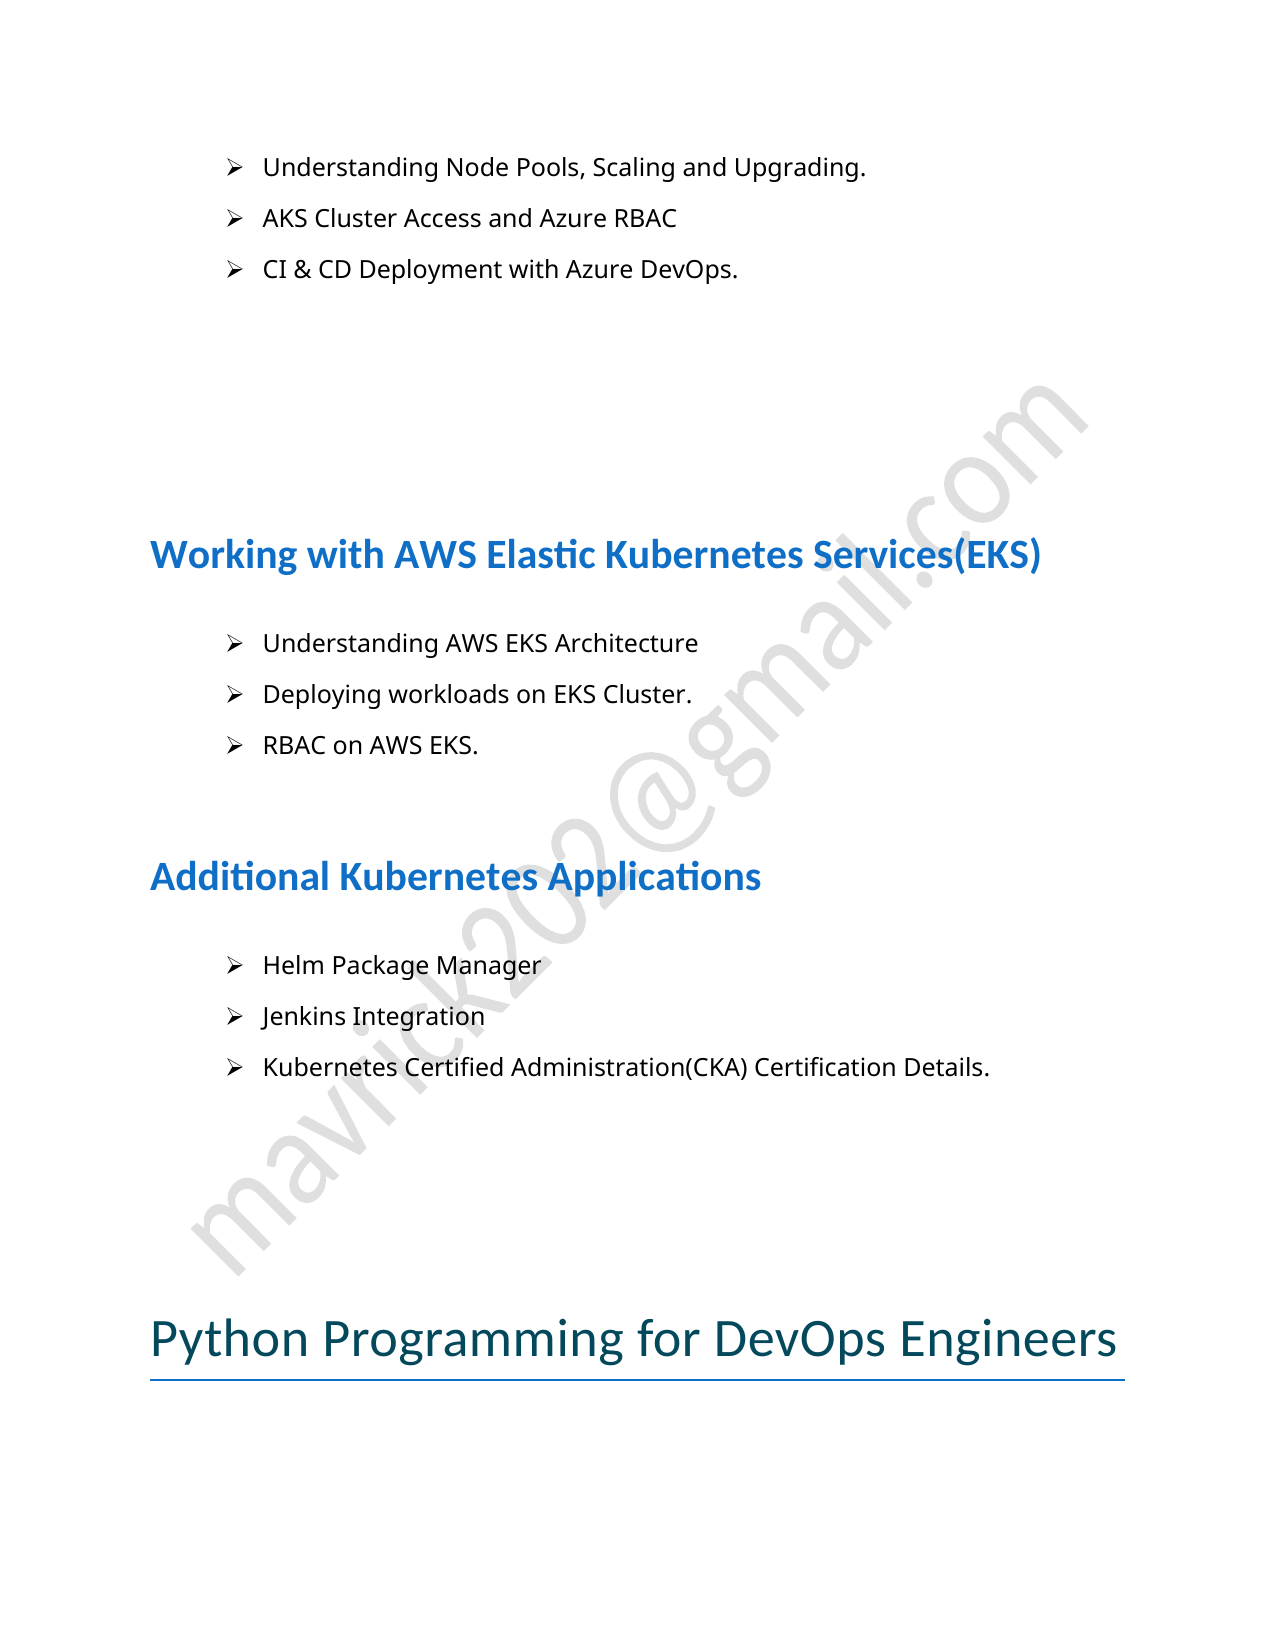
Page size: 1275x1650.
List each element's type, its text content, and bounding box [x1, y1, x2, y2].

text Working with AWS Elastic Kubernetes Services(EKS) [150, 528, 1125, 579]
title Python Programming for DevOps Engineers [150, 1304, 1125, 1379]
list Kubernetes Certified Administration(CKA) Certification Details. [225, 1049, 1125, 1083]
list AKS Cluster Access and Azure RBAC [225, 201, 1125, 235]
list Deploying workloads on EKS Cluster. [225, 676, 1125, 710]
list Helm Package Manager [225, 947, 1125, 981]
list RBAC on AWS EKS. [225, 727, 1125, 761]
list Understanding Node Pools, Scaling and Upgrading. [225, 150, 1125, 184]
list CI & CD Deployment with Azure DevOps. [225, 252, 1125, 286]
list Understanding AWS EKS Architecture [225, 625, 1125, 659]
text Additional Kubernetes Applications [150, 850, 1125, 901]
list Jenkins Integration [225, 998, 1125, 1032]
